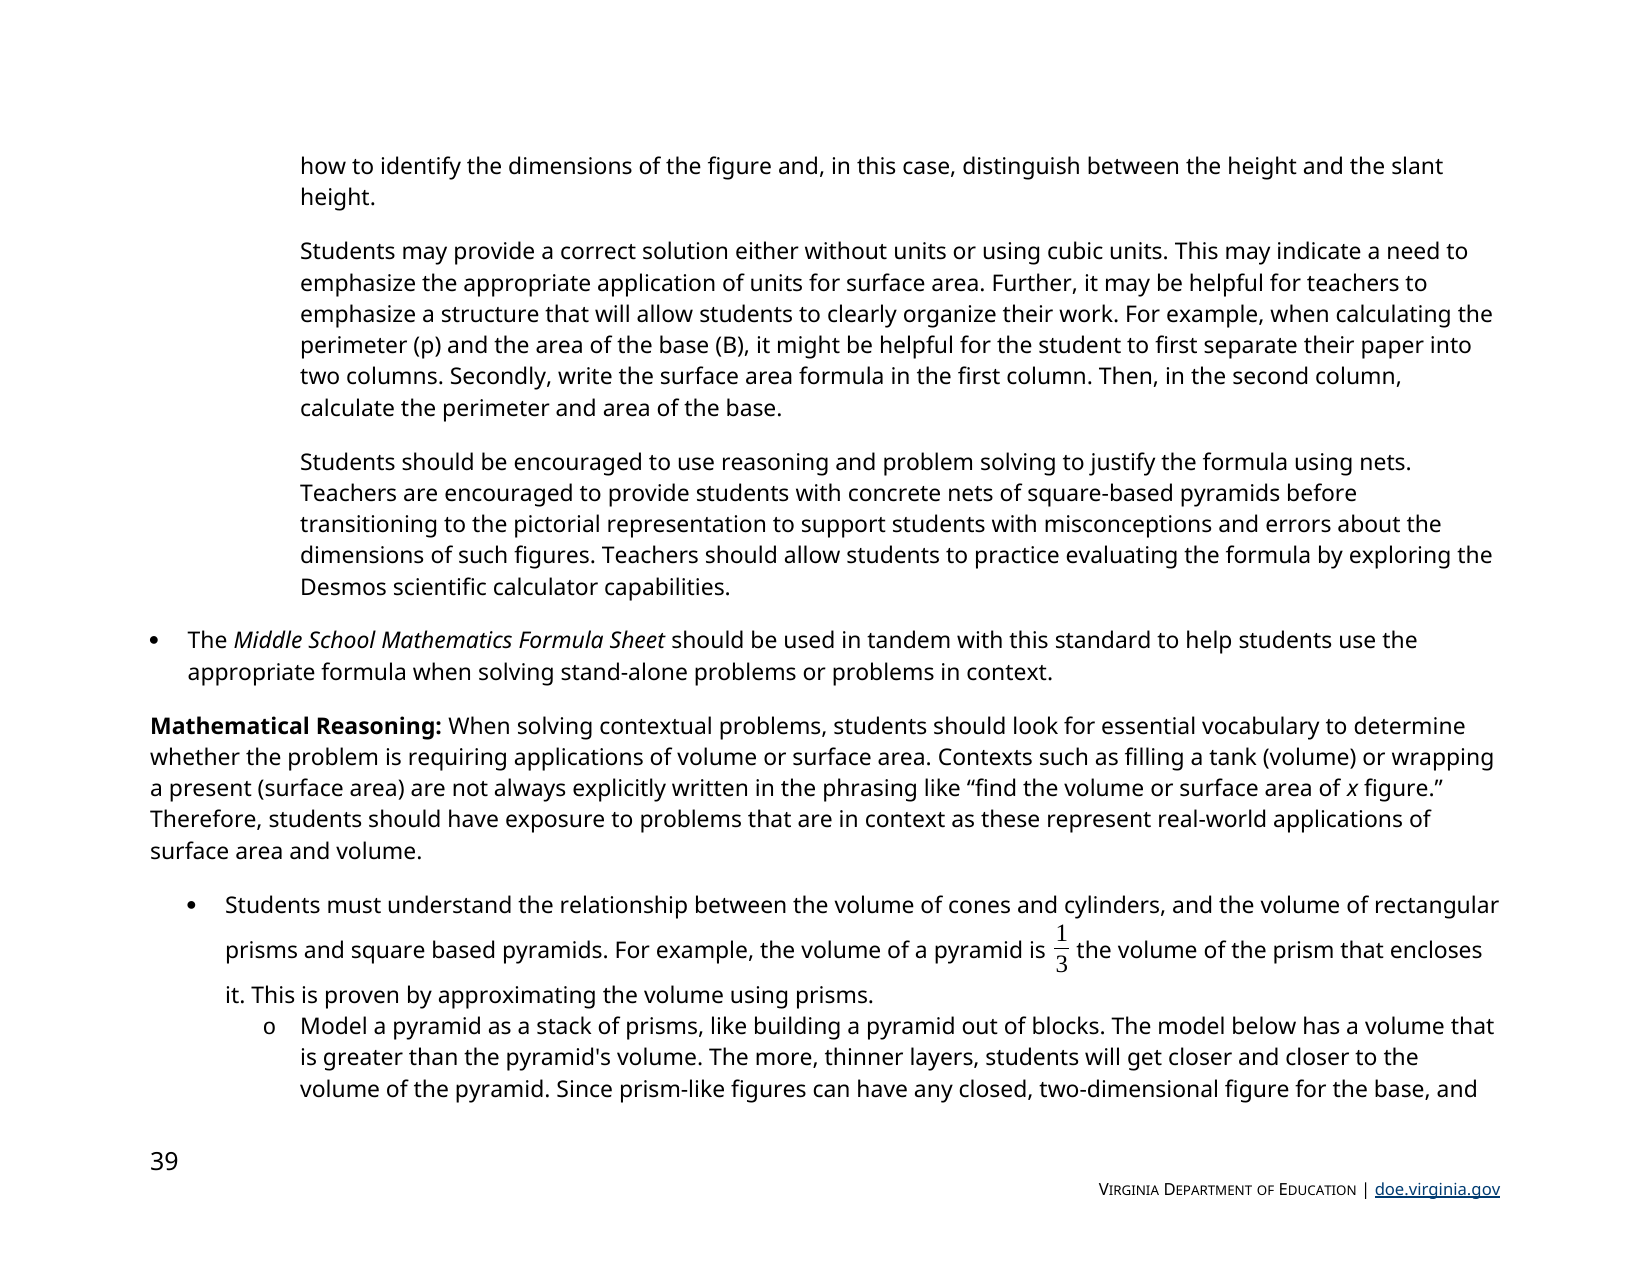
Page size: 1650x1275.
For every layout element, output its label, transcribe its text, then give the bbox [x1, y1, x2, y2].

text Students should be encouraged to use reasoning and problem solving to justify the formula using nets. Teachers are encouraged to provide students with concrete nets of square-based pyramids before transitioning to the pictorial representation to support students with misconceptions and errors about the dimensions of such figures. Teachers should allow students to practice evaluating the formula by exploring the Desmos scientific calculator capabilities. [300, 445, 1500, 602]
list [262, 1010, 1500, 1104]
list The Middle School Mathematics Formula Sheet should be used in tandem with this standard to help students use the appropriate formula when solving stand-alone problems or problems in context. [150, 624, 1500, 687]
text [300, 150, 1500, 212]
list Students must understand the relationship between the volume of cones and cylinders, and the volume of rectangular prisms and square based pyramids. For example, the volume of a pyramid is the volume of the prism that encloses it. This is proven by approximating the volume using prisms. [187, 888, 1500, 1010]
text Mathematical Reasoning: When solving contextual problems, students should look for essential vocabulary to determine whether the problem is requiring applications of volume or surface area. Contexts such as filling a tank (volume) or wrapping a present (surface area) are not always explicitly written in the phrasing like “find the volume or surface area of x figure.” Therefore, students should have exposure to problems that are in context as these represent real-world applications of surface area and volume. [150, 709, 1500, 866]
text Students may provide a correct solution either without units or using cubic units. This may indicate a need to emphasize the appropriate application of units for surface area. Further, it may be helpful for teachers to emphasize a structure that will allow students to clearly organize their work. For example, when calculating the perimeter (p) and the area of the base (B), it might be helpful for the student to first separate their paper into two columns. Secondly, write the surface area formula in the first column. Then, in the second column, calculate the perimeter and area of the base. [300, 235, 1500, 423]
